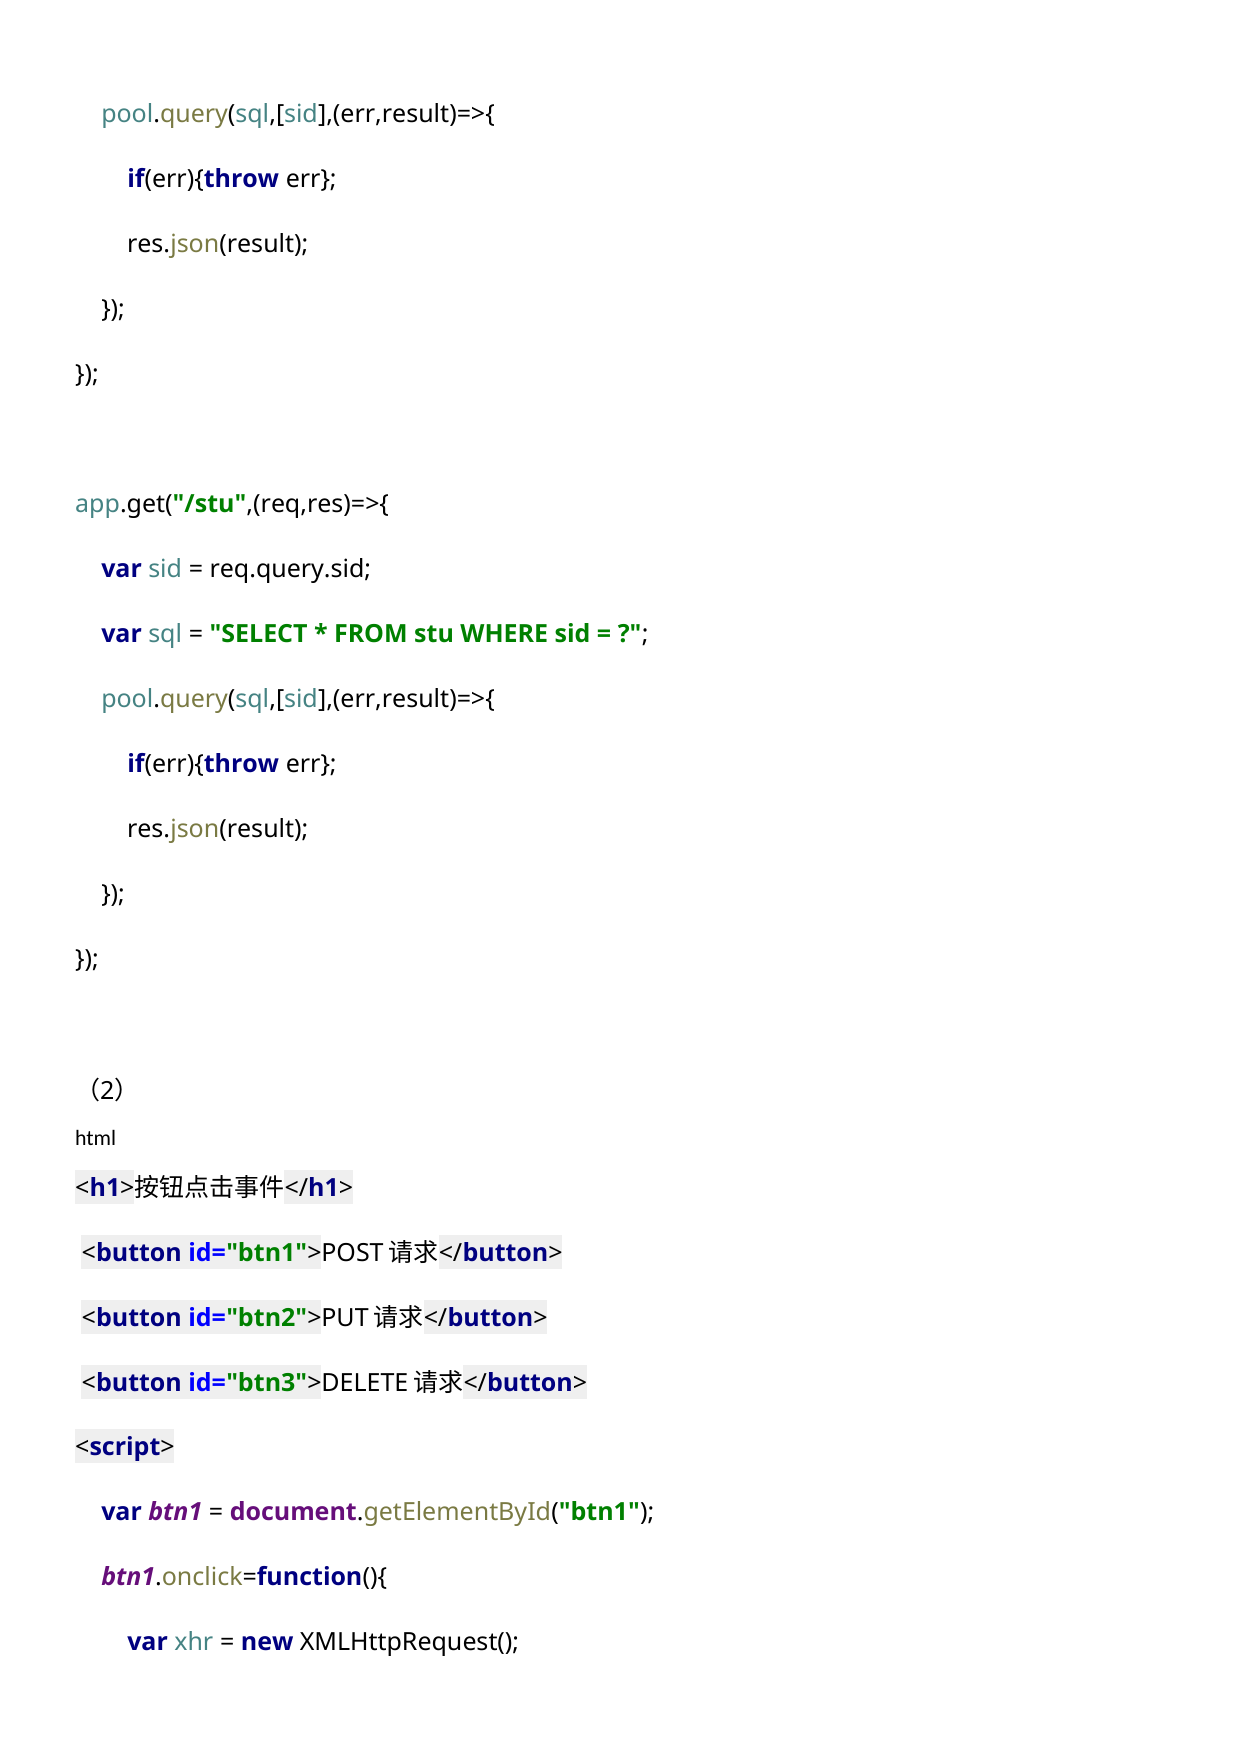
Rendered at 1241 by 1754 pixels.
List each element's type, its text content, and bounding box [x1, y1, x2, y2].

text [75, 81, 1165, 991]
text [75, 1153, 1165, 1673]
text html [75, 1121, 1165, 1153]
text （2） [75, 1056, 1165, 1121]
